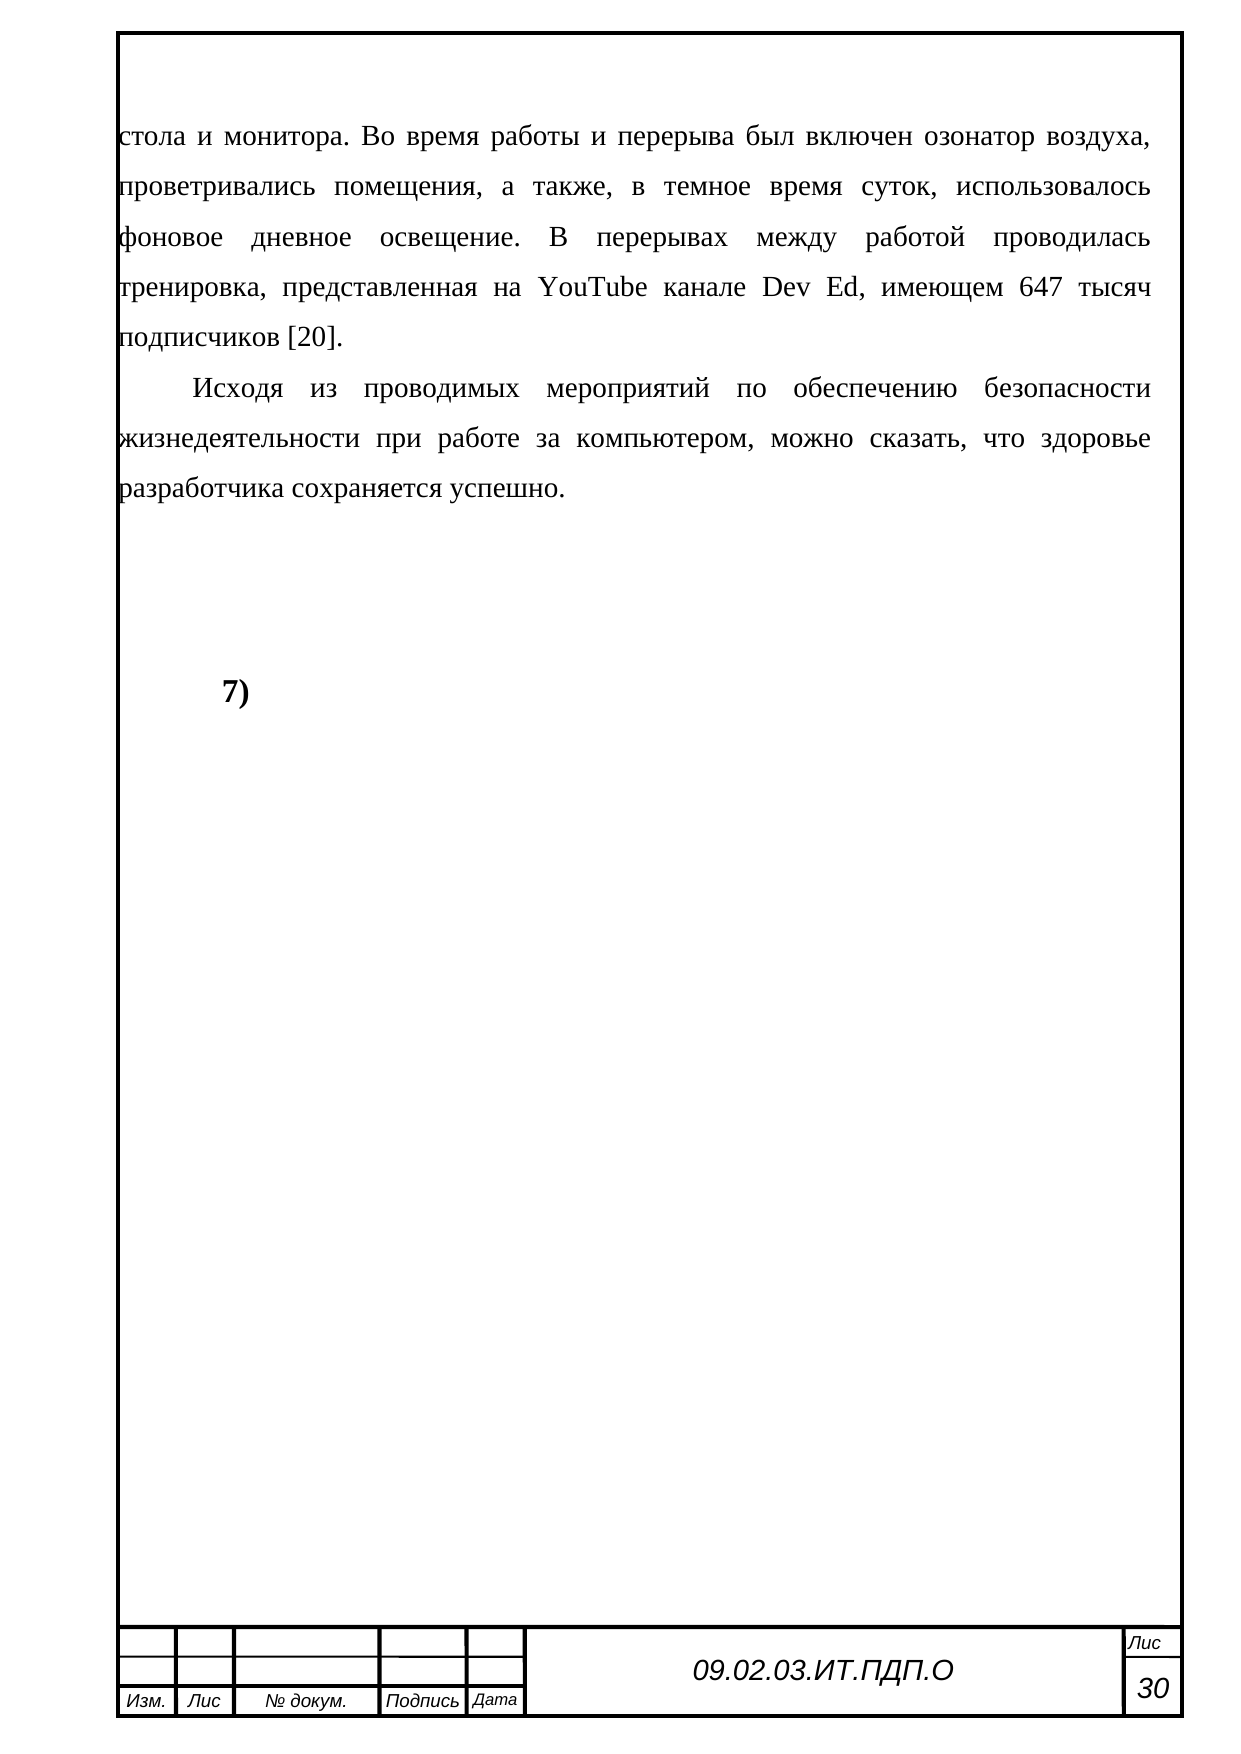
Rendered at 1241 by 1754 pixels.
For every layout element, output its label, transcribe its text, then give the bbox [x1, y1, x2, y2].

text Исходя из проводимых мероприятий по обеспечению безопасности жизнедеятельности при работе за компьютером, можно сказать, что здоровье разработчика сохраняется успешно. [118, 370, 1152, 504]
